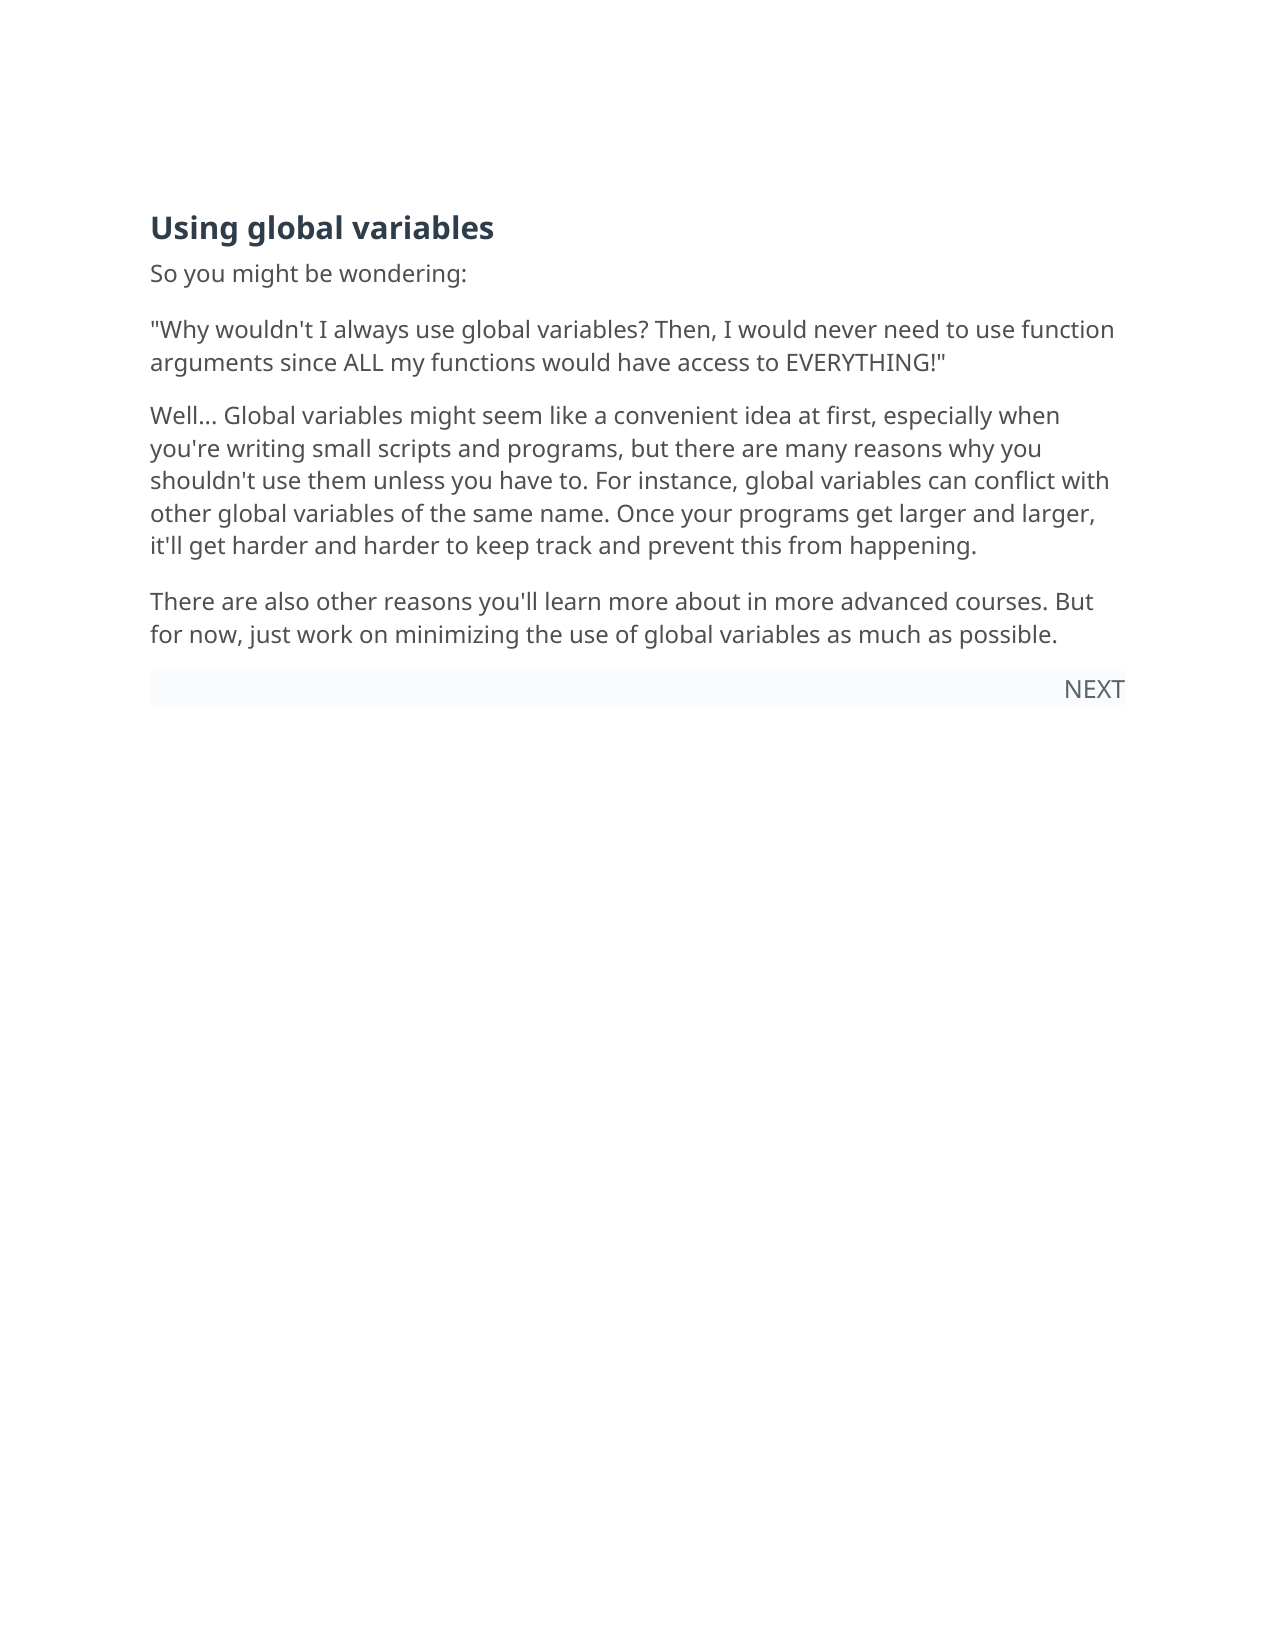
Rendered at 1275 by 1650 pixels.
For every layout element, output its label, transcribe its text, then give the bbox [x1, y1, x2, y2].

text Using global variables [150, 206, 1125, 249]
text There are also other reasons you'll learn more about in more advanced courses. But for now, just work on minimizing the use of global variables as much as possible. [150, 585, 1125, 650]
text So you might be wondering: [150, 257, 1125, 289]
text Well... Global variables might seem like a convenient idea at first, especially when you're writing small scripts and programs, but there are many reasons why you shouldn't use them unless you have to. For instance, global variables can conflict with other global variables of the same name. Once your programs get larger and larger, it'll get harder and harder to keep track and prevent this from happening. [150, 399, 1125, 562]
text NEXT [150, 671, 1125, 705]
text "Why wouldn't I always use global variables? Then, I would never need to use function arguments since ALL my functions would have access to EVERYTHING!" [150, 313, 1125, 378]
